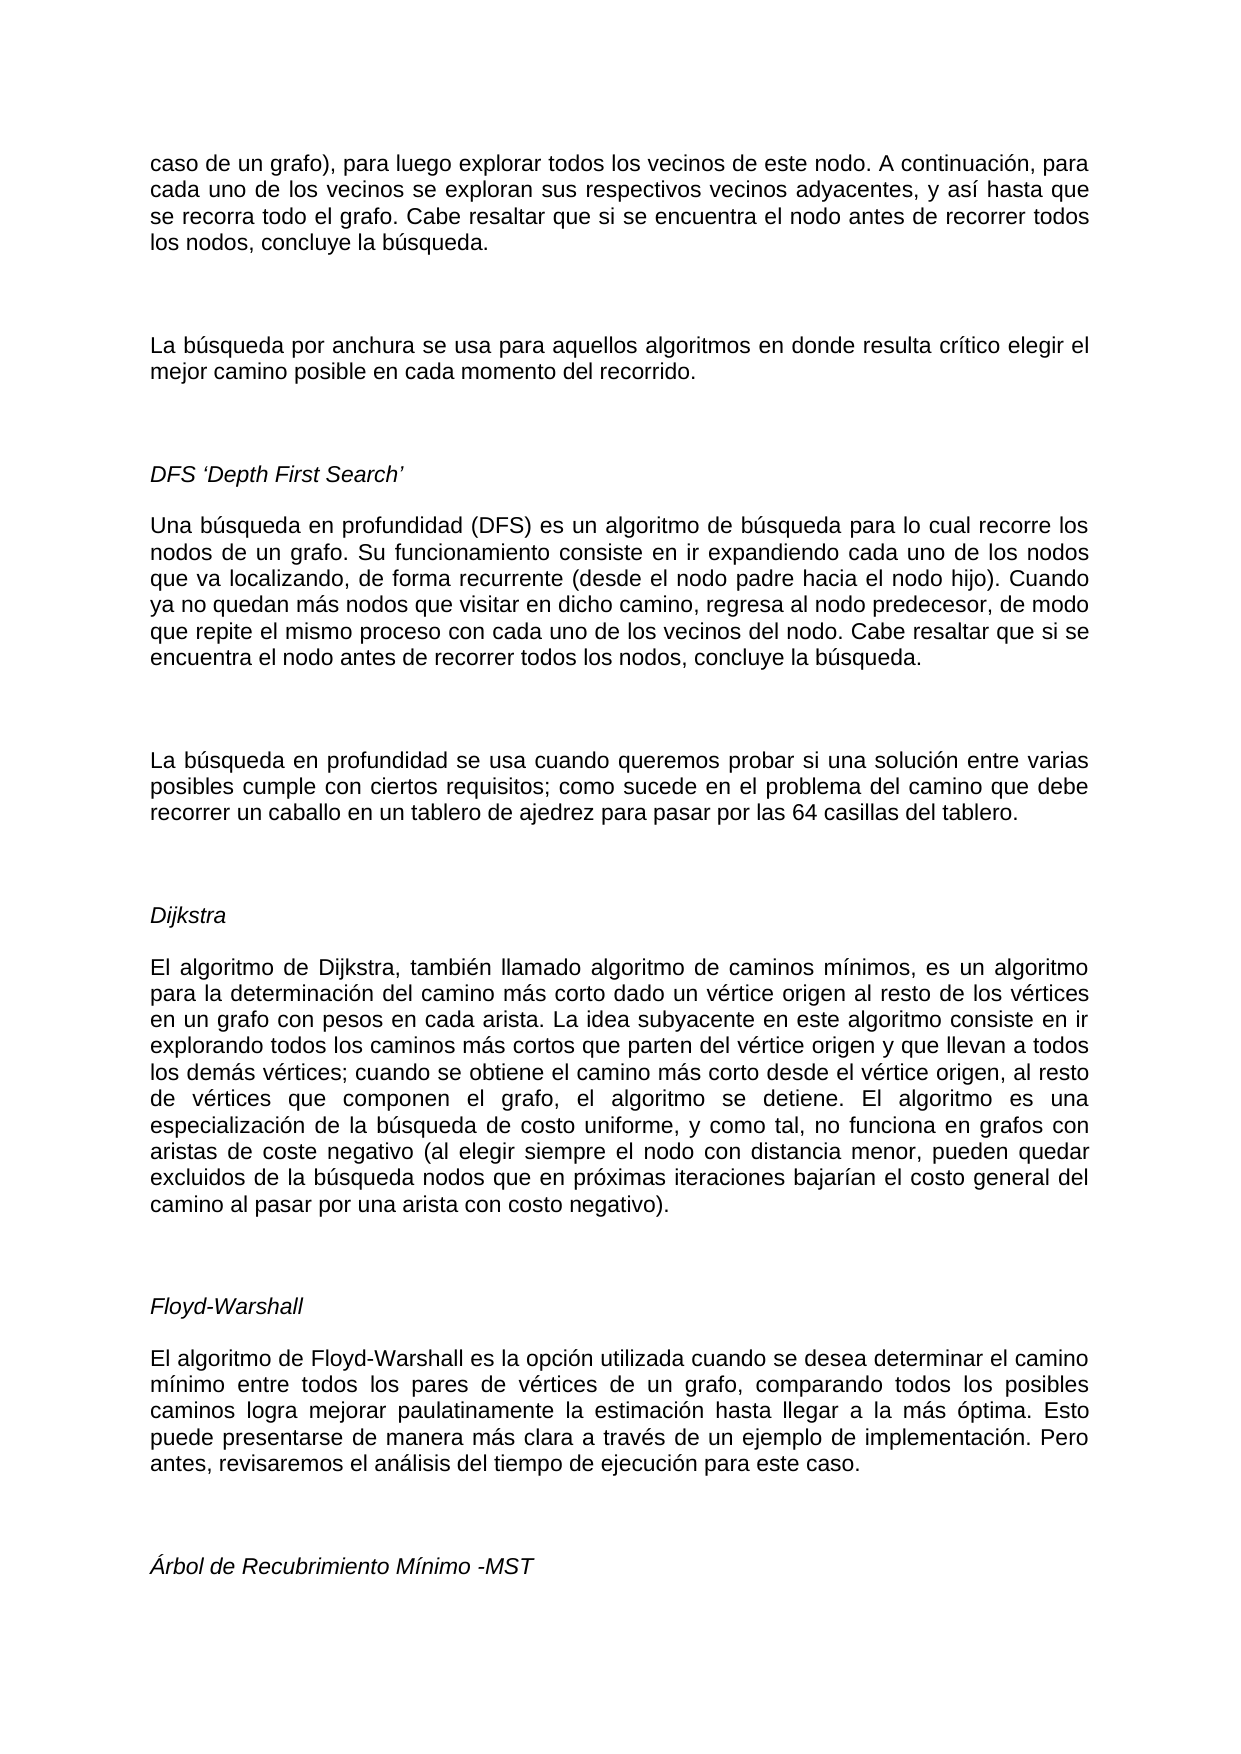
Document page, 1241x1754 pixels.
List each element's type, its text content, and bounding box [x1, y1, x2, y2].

text La búsqueda en profundidad se usa cuando queremos probar si una solución entre varias posibles cumple con ciertos requisitos; como sucede en el problema del camino que debe recorrer un caballo en un tablero de ajedrez para pasar por las 64 casillas del tablero. [150, 747, 1090, 826]
text Una búsqueda en profundidad (DFS) es un algoritmo de búsqueda para lo cual recorre los nodos de un grafo. Su funcionamiento consiste en ir expandiendo cada uno de los nodos que va localizando, de forma recurrente (desde el nodo padre hacia el nodo hijo). Cuando ya no quedan más nodos que visitar en dicho camino, regresa al nodo predecesor, de modo que repite el mismo proceso con cada uno de los vecinos del nodo. Cabe resaltar que si se encuentra el nodo antes de recorrer todos los nodos, concluye la búsqueda. [150, 512, 1090, 670]
text Dijkstra [150, 902, 1090, 928]
text Árbol de Recubrimiento Mínimo -MST [150, 1553, 1090, 1579]
text Floyd-Warshall [150, 1293, 1090, 1320]
text El algoritmo de Dijkstra, también llamado algoritmo de caminos mínimos, es un algoritmo para la determinación del camino más corto dado un vértice origen al resto de los vértices en un grafo con pesos en cada arista. La idea subyacente en este algoritmo consiste en ir explorando todos los caminos más cortos que parten del vértice origen y que llevan a todos los demás vértices; cuando se obtiene el camino más corto desde el vértice origen, al resto de vértices que componen el grafo, el algoritmo se detiene. El algoritmo es una especialización de la búsqueda de costo uniforme, y como tal, no funciona en grafos con aristas de coste negativo (al elegir siempre el nodo con distancia menor, pueden quedar excluidos de la búsqueda nodos que en próximas iteraciones bajarían el costo general del camino al pasar por una arista con costo negativo). [150, 953, 1090, 1217]
text El algoritmo de Floyd-Warshall es la opción utilizada cuando se desea determinar el camino mínimo entre todos los pares de vértices de un grafo, comparando todos los posibles caminos logra mejorar paulatinamente la estimación hasta llegar a la más óptima. Esto puede presentarse de manera más clara a través de un ejemplo de implementación. Pero antes, revisaremos el análisis del tiempo de ejecución para este caso. [150, 1345, 1090, 1476]
text La búsqueda por anchura se usa para aquellos algoritmos en donde resulta crítico elegir el mejor camino posible en cada momento del recorrido. [150, 332, 1090, 384]
text DFS ‘Depth First Search’ [150, 461, 1090, 487]
